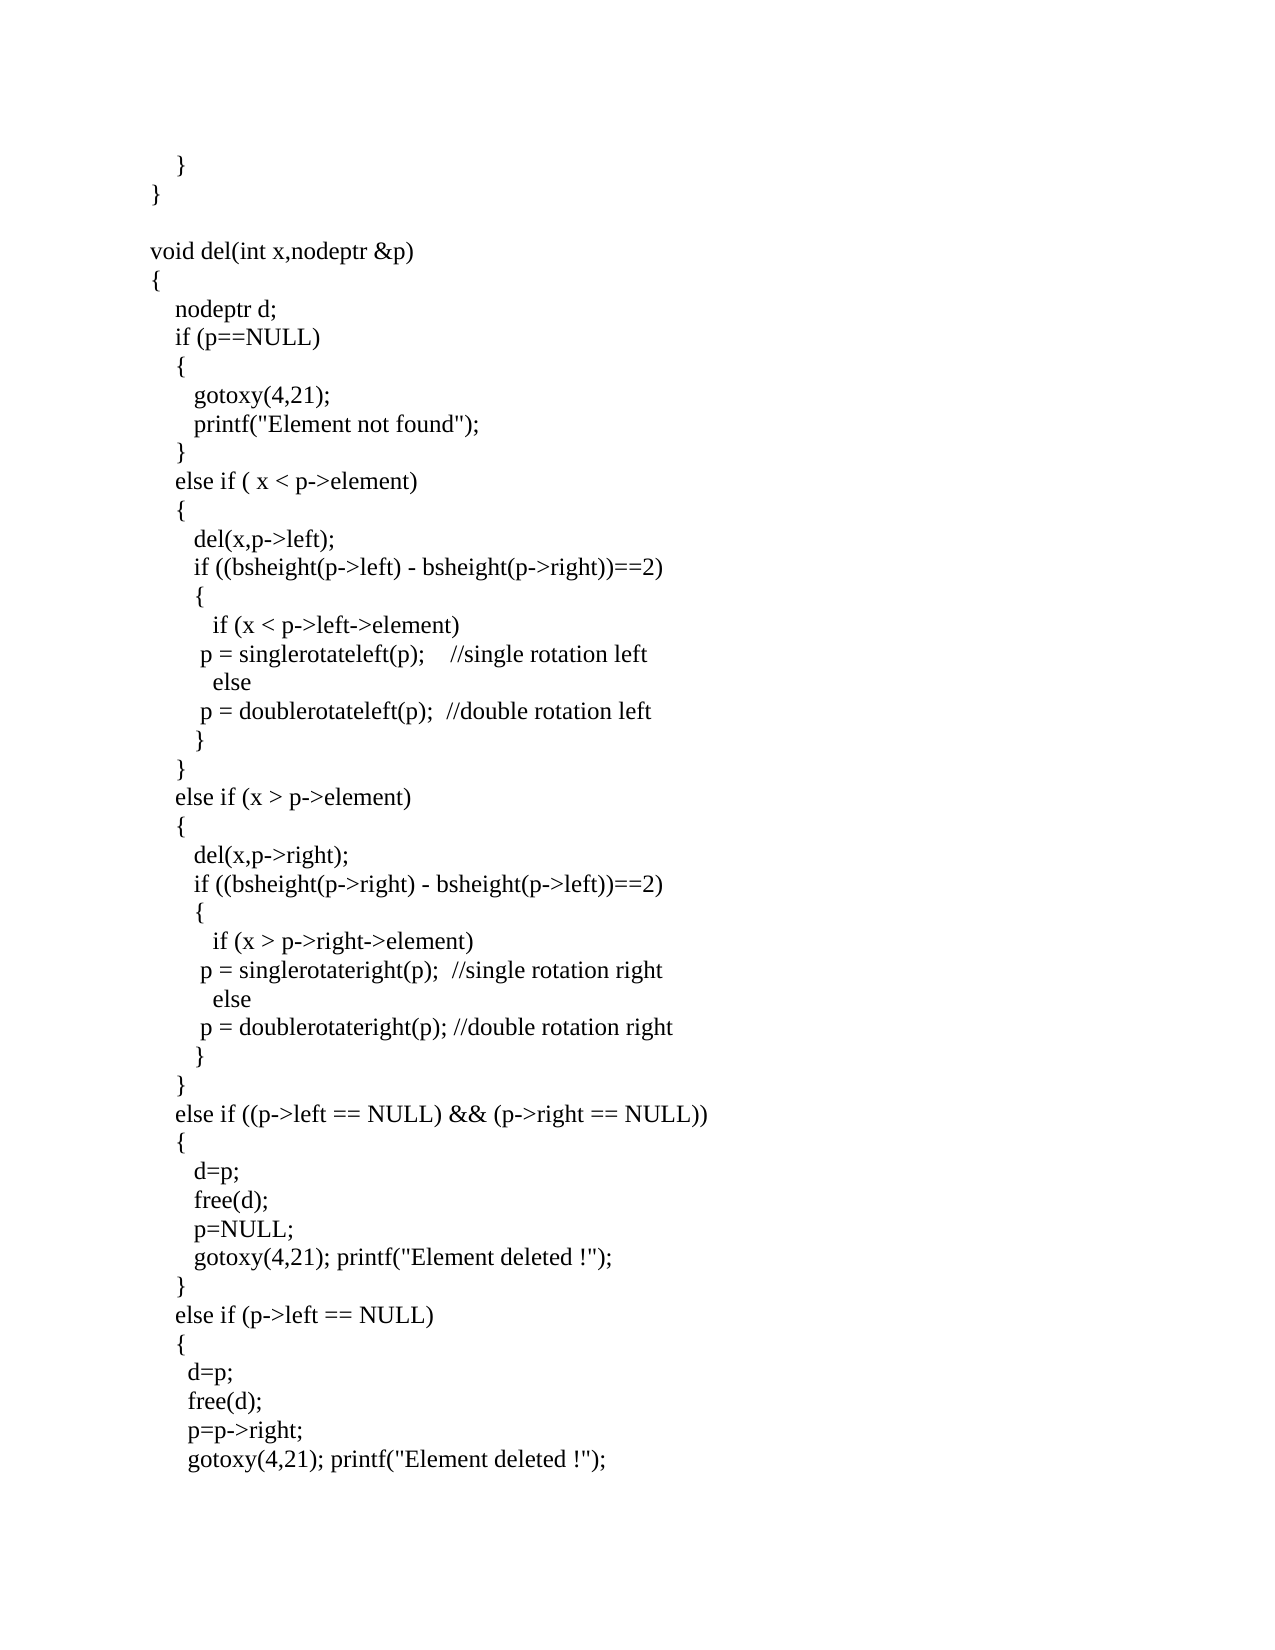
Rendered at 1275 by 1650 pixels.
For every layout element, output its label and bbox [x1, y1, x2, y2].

text [150, 150, 1125, 1472]
